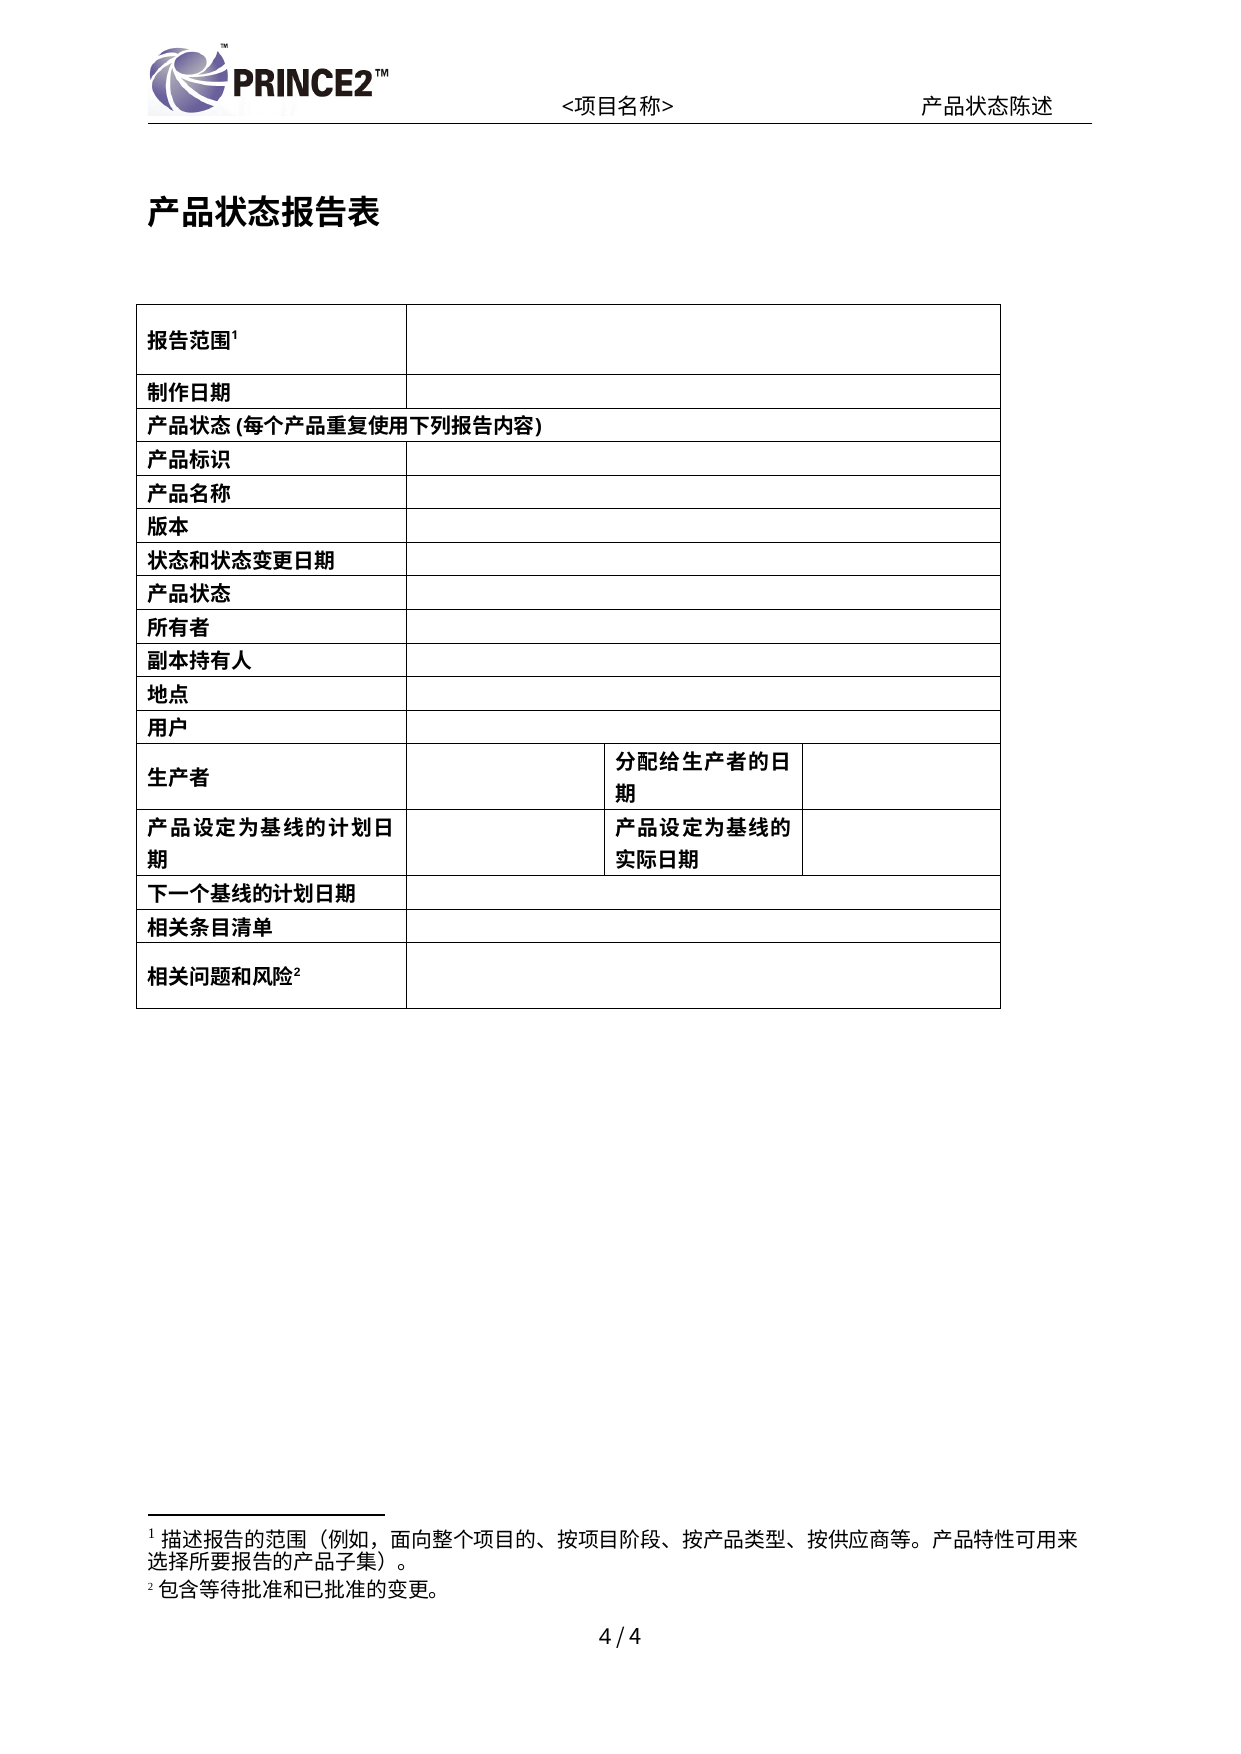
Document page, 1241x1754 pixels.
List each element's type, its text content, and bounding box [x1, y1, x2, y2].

table_cell [407, 375, 1000, 408]
table_cell [407, 610, 1000, 642]
table_cell 生产者 [137, 744, 406, 809]
table_cell 产品状态 (每个产品重复使用下列报告内容) [137, 409, 1000, 441]
table_cell 分配给生产者的日期 [605, 744, 802, 809]
table_cell [407, 677, 1000, 709]
table_cell 版本 [137, 509, 406, 542]
table_cell 相关问题和风险 [137, 943, 406, 1008]
table_cell 相关条目清单 [137, 910, 406, 942]
table_cell 制作日期 [137, 375, 406, 408]
table_cell 产品标识 [137, 442, 406, 475]
table_cell 产品设定为基线的实际日期 [605, 810, 802, 875]
table_cell [803, 744, 1000, 809]
table_cell 地点 [137, 677, 406, 709]
table_cell 产品名称 [137, 476, 406, 508]
table_cell 所有者 [137, 610, 406, 642]
table_cell [407, 943, 1000, 1008]
table_cell [407, 711, 1000, 743]
table_cell [407, 476, 1000, 508]
table_cell 下一个基线的计划日期 [137, 876, 406, 909]
table_cell [407, 543, 1000, 575]
table_cell [803, 810, 1000, 875]
table_cell 产品设定为基线的计划日期 [137, 810, 406, 875]
table_cell [407, 644, 1000, 676]
table_cell [407, 509, 1000, 542]
table_header 报告范围 [137, 305, 406, 374]
table_cell 用户 [137, 711, 406, 743]
table_cell 副本持有人 [137, 644, 406, 676]
table_cell [407, 442, 1000, 475]
subtitle 产品状态报告表 [148, 177, 1092, 242]
table_header [407, 305, 1000, 374]
table_cell [407, 744, 604, 809]
table_cell 状态和状态变更日期 [137, 543, 406, 575]
table_cell [407, 910, 1000, 942]
table_cell [407, 576, 1000, 609]
table_cell 产品状态 [137, 576, 406, 609]
table_cell [407, 876, 1000, 909]
picture [147, 38, 393, 116]
table_cell [407, 810, 604, 875]
